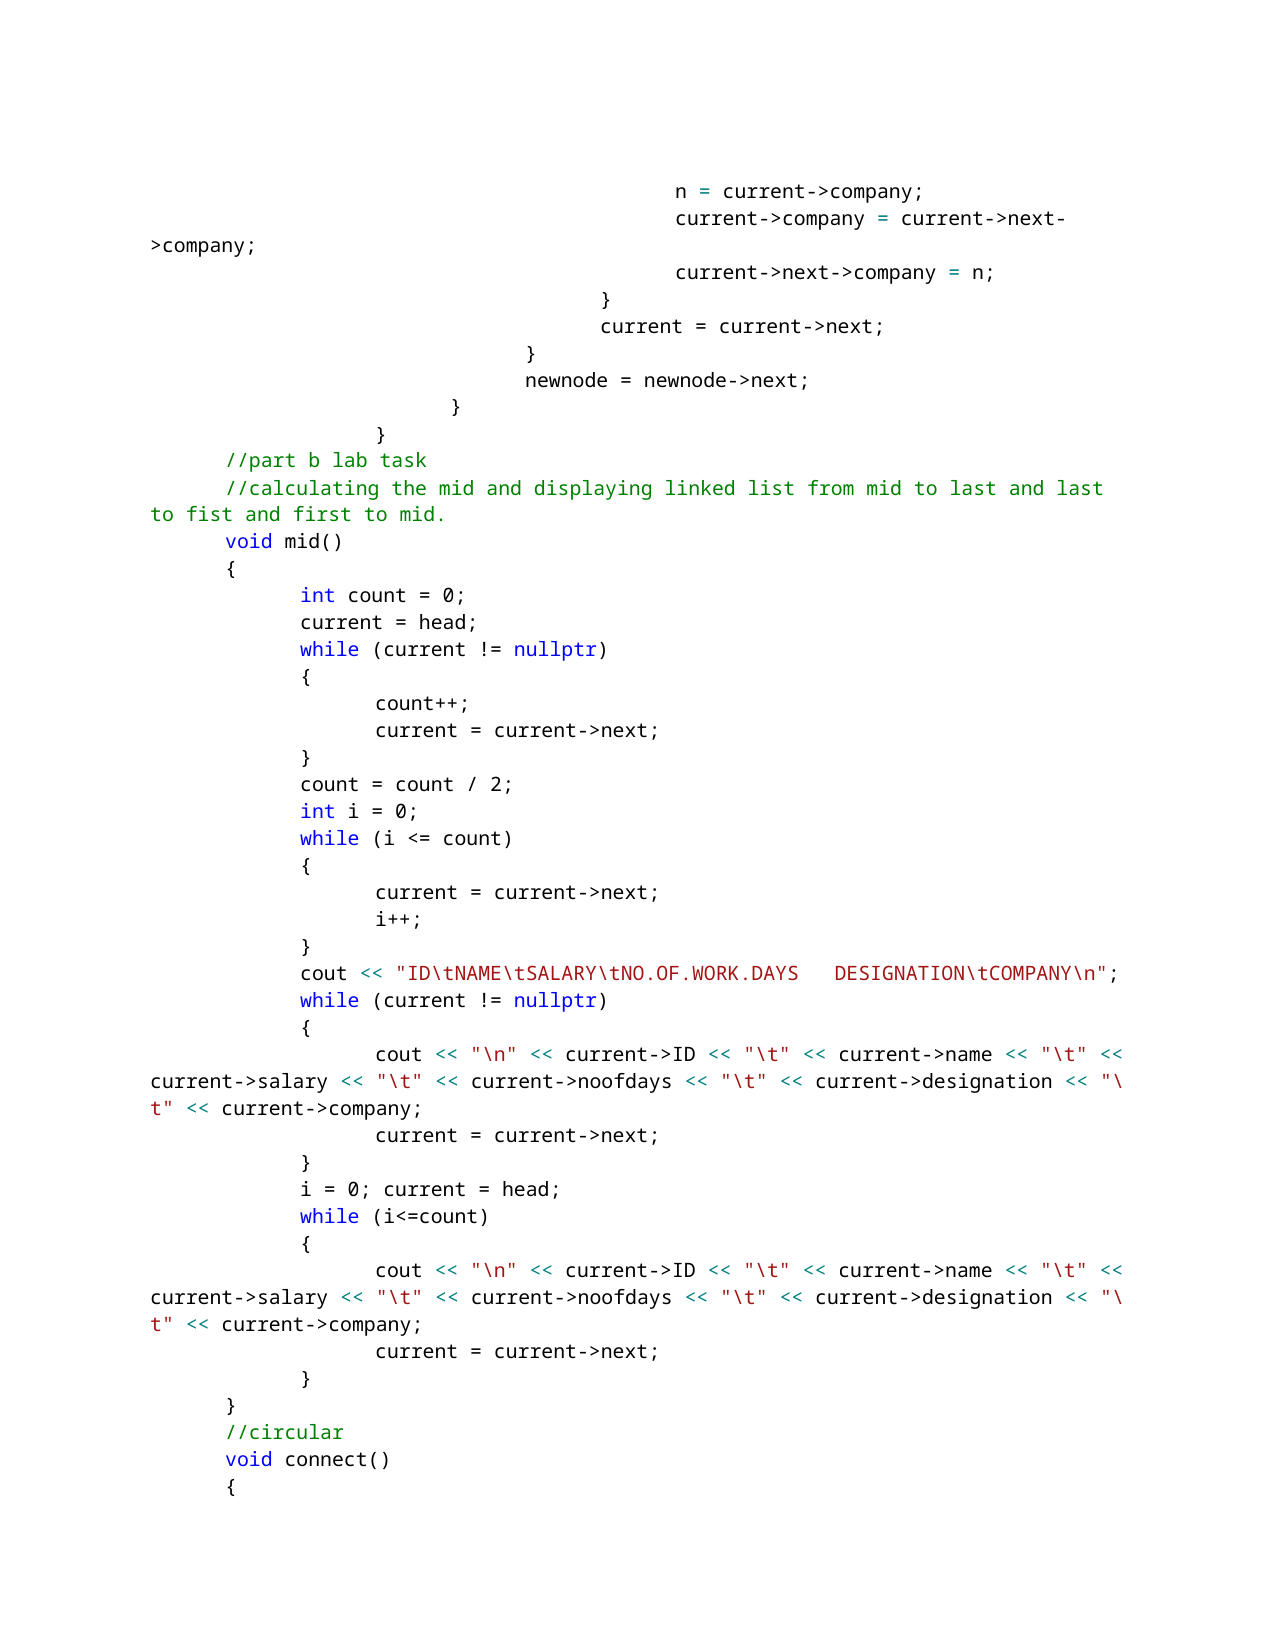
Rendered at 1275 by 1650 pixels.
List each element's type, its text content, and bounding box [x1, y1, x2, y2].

text { [150, 1229, 1125, 1256]
text current = current->next; [150, 1121, 1125, 1148]
text //calculating the mid and displaying linked list from mid to last and last to fist and first to mid. [150, 474, 1125, 528]
text while (current != nullptr) [150, 986, 1125, 1013]
text } [150, 285, 1125, 312]
text { [150, 1472, 1125, 1499]
text { [150, 851, 1125, 878]
text current = current->next; [150, 878, 1125, 905]
text //part b lab task [150, 447, 1125, 474]
text int i = 0; [150, 797, 1125, 824]
text } [150, 393, 1125, 420]
text while (i<=count) [150, 1202, 1125, 1229]
text i = 0; current = head; [150, 1175, 1125, 1202]
text cout << "\n" << current->ID << "\t" << current->name << "\t" << current->salary << "\t" << current->noofdays << "\t" << current->designation << "\t" << current->company; [150, 1256, 1125, 1337]
text } [150, 420, 1125, 447]
text cout << "ID\tNAME\tSALARY\tNO.OF.WORK.DAYS DESIGNATION\tCOMPANY\n"; [150, 959, 1125, 986]
text current = head; [150, 609, 1125, 636]
text } [150, 932, 1125, 959]
text } [150, 1148, 1125, 1175]
text void connect() [150, 1445, 1125, 1472]
text } [150, 339, 1125, 366]
text current = current->next; [150, 312, 1125, 339]
text current = current->next; [150, 1337, 1125, 1364]
text } [150, 743, 1125, 771]
text cout << "\n" << current->ID << "\t" << current->name << "\t" << current->salary << "\t" << current->noofdays << "\t" << current->designation << "\t" << current->company; [150, 1040, 1125, 1121]
text i++; [150, 905, 1125, 932]
text current = current->next; [150, 717, 1125, 743]
text count = count / 2; [150, 771, 1125, 797]
text { [150, 663, 1125, 689]
text { [150, 555, 1125, 582]
text current->company = current->next->company; [150, 204, 1125, 258]
text void mid() [150, 528, 1125, 555]
text int count = 0; [150, 582, 1125, 609]
text while (i <= count) [150, 824, 1125, 851]
text } [150, 1391, 1125, 1418]
text newnode = newnode->next; [150, 366, 1125, 393]
text n = current->company; [150, 177, 1125, 204]
text while (current != nullptr) [150, 636, 1125, 663]
text //circular [150, 1418, 1125, 1445]
text current->next->company = n; [150, 258, 1125, 285]
text { [150, 1013, 1125, 1040]
text count++; [150, 689, 1125, 717]
text } [150, 1364, 1125, 1391]
